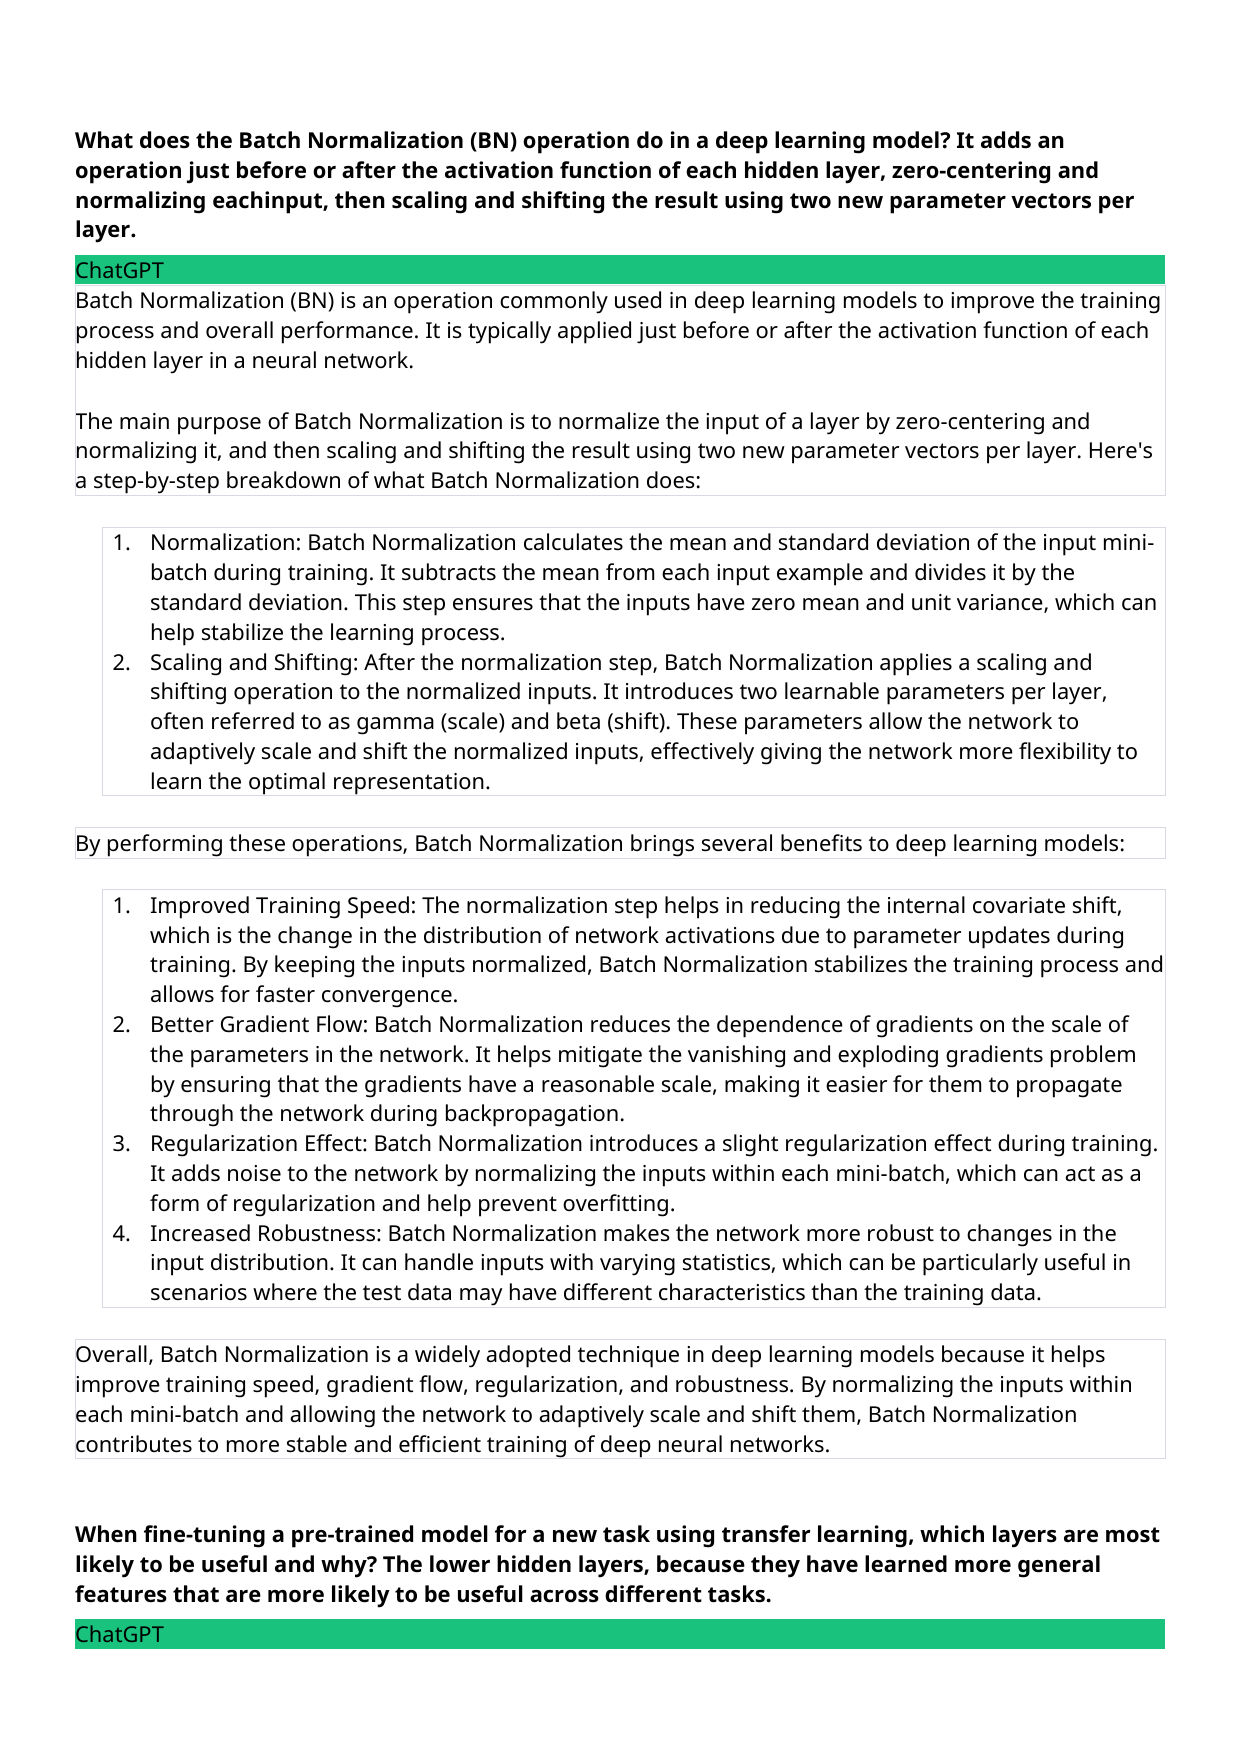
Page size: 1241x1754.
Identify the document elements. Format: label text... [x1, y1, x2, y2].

list Normalization: Batch Normalization calculates the mean and standard deviation of the input mini-batch during training. It subtracts the mean from each input example and divides it by the standard deviation. This step ensures that the inputs have zero mean and unit variance, which can help stabilize the learning process. [103, 528, 1165, 646]
text ChatGPT [75, 1619, 1165, 1649]
text Batch Normalization (BN) is an operation commonly used in deep learning models to improve the training process and overall performance. It is typically applied just before or after the activation function of each hidden layer in a neural network. [76, 286, 1165, 374]
text When fine-tuning a pre-trained model for a new task using transfer learning, which layers are most likely to be useful and why? The lower hidden layers, because they have learned more general features that are more likely to be useful across different tasks. [75, 1519, 1165, 1609]
list Improved Training Speed: The normalization step helps in reducing the internal covariate shift, which is the change in the distribution of network activations due to parameter updates during training. By keeping the inputs normalized, Batch Normalization stabilizes the training process and allows for faster convergence. [103, 890, 1165, 1008]
text Overall, Batch Normalization is a widely adopted technique in deep learning models because it helps improve training speed, gradient flow, regularization, and robustness. By normalizing the inputs within each mini-batch and allowing the network to adaptively scale and shift them, Batch Normalization contributes to more stable and efficient training of deep neural networks. [76, 1340, 1165, 1458]
list Increased Robustness: Batch Normalization makes the network more robust to changes in the input distribution. It can handle inputs with varying statistics, which can be particularly useful in scenarios where the test data may have different characteristics than the training data. [103, 1217, 1165, 1307]
list Scaling and Shifting: After the normalization step, Batch Normalization applies a scaling and shifting operation to the normalized inputs. It introduces two learnable parameters per layer, often referred to as gamma (scale) and beta (shift). These parameters allow the network to adaptively scale and shift the normalized inputs, effectively giving the network more flexibility to learn the optimal representation. [103, 646, 1165, 795]
list Regularization Effect: Batch Normalization introduces a slight regularization effect during training. It adds noise to the network by normalizing the inputs within each mini-batch, which can act as a form of regularization and help prevent overfitting. [103, 1128, 1165, 1217]
list Better Gradient Flow: Batch Normalization reduces the dependence of gradients on the scale of the parameters in the network. It helps mitigate the vanishing and exploding gradients problem by ensuring that the gradients have a reasonable scale, making it easier for them to propagate through the network during backpropagation. [103, 1008, 1165, 1128]
text By performing these operations, Batch Normalization brings several benefits to deep learning models: [76, 828, 1165, 858]
text ChatGPT [75, 255, 1165, 284]
text What does the Batch Normalization (BN) operation do in a deep learning model? It adds an operation just before or after the activation function of each hidden layer, zero-centering and normalizing eachinput, then scaling and shifting the result using two new parameter vectors per layer. [75, 125, 1165, 244]
text The main purpose of Batch Normalization is to normalize the input of a layer by zero-centering and normalizing it, and then scaling and shifting the result using two new parameter vectors per layer. Here's a step-by-step breakdown of what Batch Normalization does: [76, 405, 1165, 495]
